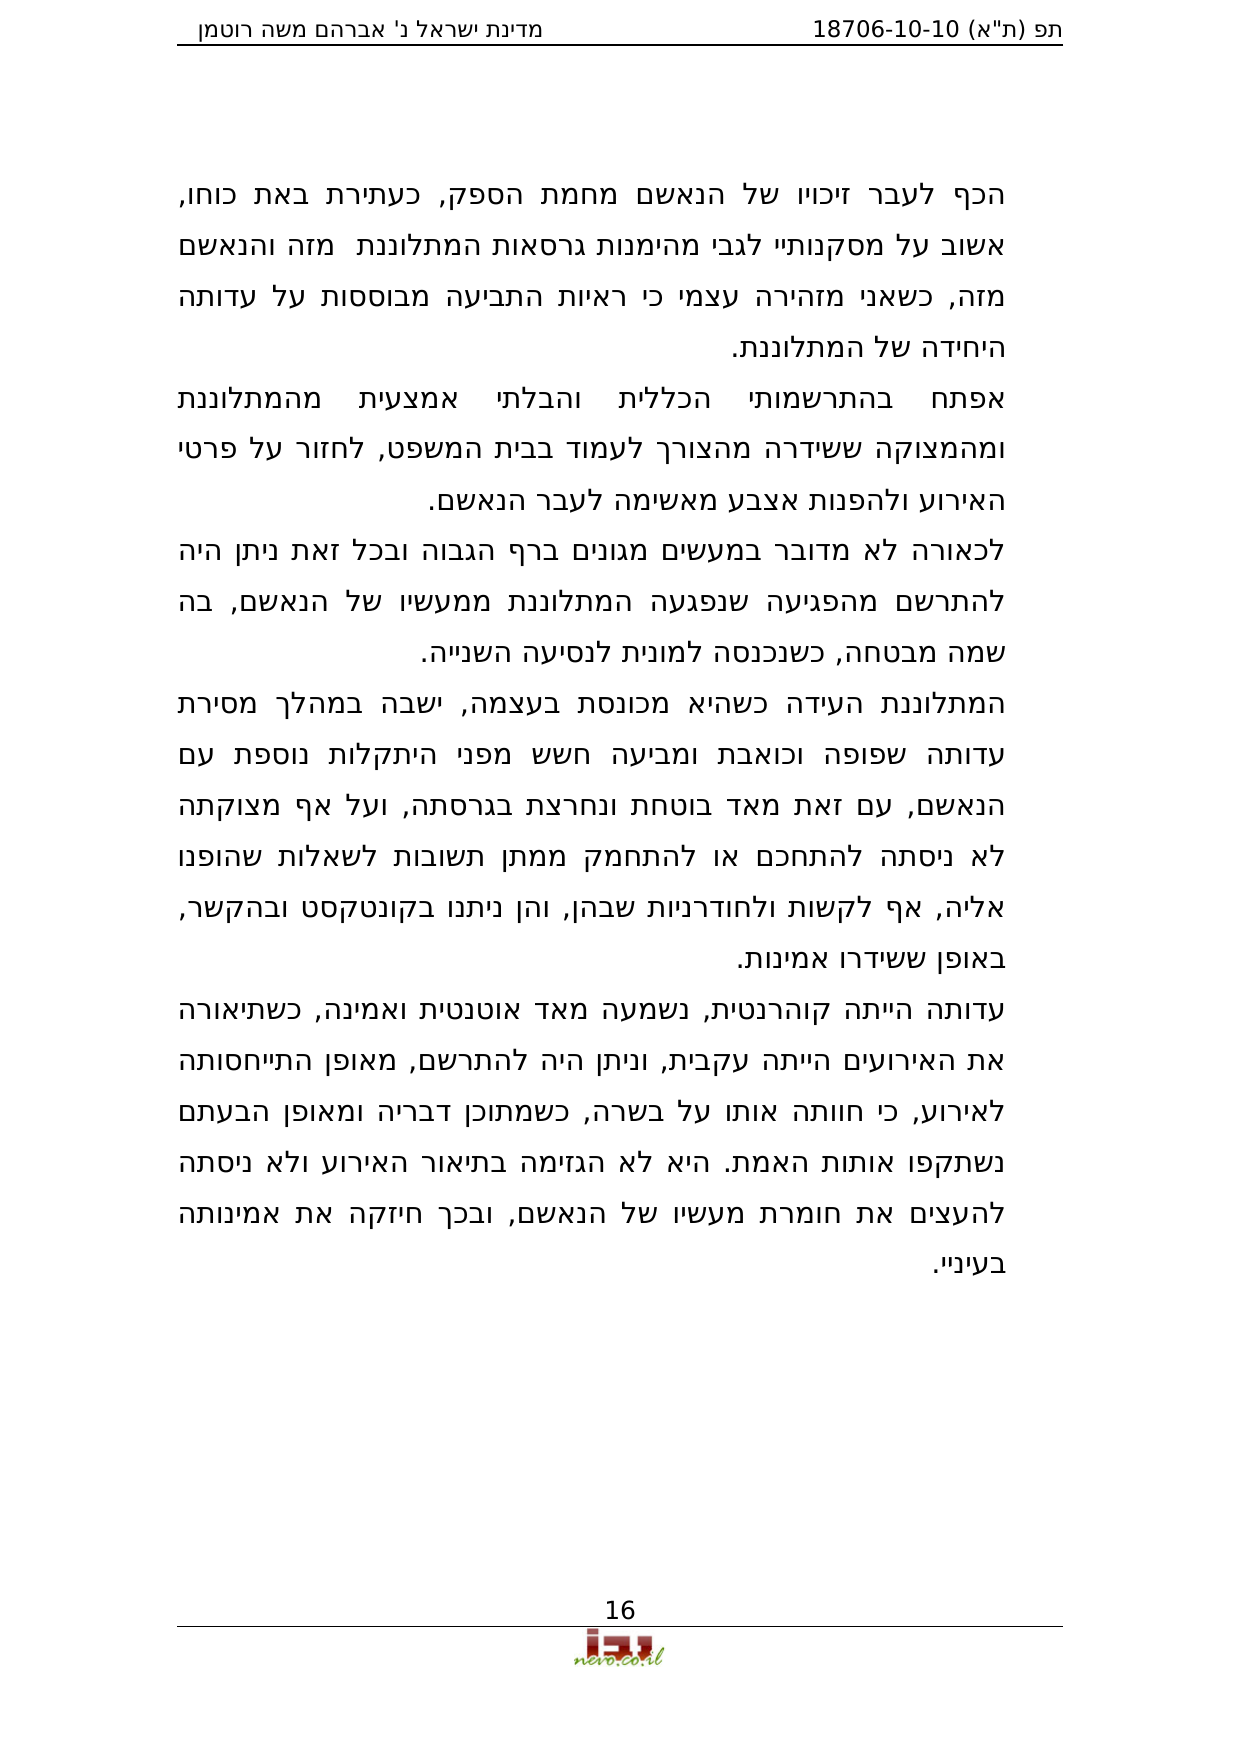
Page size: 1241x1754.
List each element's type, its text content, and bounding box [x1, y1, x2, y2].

picture [574, 1628, 666, 1667]
text אפתח בהתרשמותי הכללית והבלתי אמצעית מהמתלוננת ומהמצוקה ששידרה מהצורך לעמוד בבית המשפט, לחזור על פרטי האירוע ולהפנות אצבע מאשימה לעבר הנאשם. [177, 381, 1007, 517]
text לכאורה לא מדובר במעשים מגונים ברף הגבוה ובכל זאת ניתן היה להתרשם מהפגיעה שנפגעה המתלוננת ממעשיו של הנאשם, בה שמה מבטחה, כשנכנסה למונית לנסיעה השנייה. [177, 534, 1007, 669]
text עדותה הייתה קוהרנטית, נשמעה מאד אוטנטית ואמינה, כשתיאורה את האירועים הייתה עקבית, וניתן היה להתרשם, מאופן התייחסותה לאירוע, כי חוותה אותו על בשרה, כשמתוכן דבריה ומאופן הבעתם נשתקפו אותות האמת. היא לא הגזימה בתיאור האירוע ולא ניסתה להעצים את חומרת מעשיו של הנאשם, ובכך חיזקה את אמינותה בעיניי. [177, 992, 1007, 1281]
text המתלוננת העידה כשהיא מכונסת בעצמה, ישבה במהלך מסירת עדותה שפופה וכואבת ומביעה חשש מפני היתקלות נוספת עם הנאשם, עם זאת מאד בוטחת ונחרצת בגרסתה, ועל אף מצוקתה לא ניסתה להתחכם או להתחמק ממתן תשובות לשאלות שהופנו אליה, אף לקשות ולחודרניות שבהן, והן ניתנו בקונטקסט ובהקשר, באופן ששידרו אמינות. [177, 687, 1007, 975]
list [177, 177, 1063, 364]
